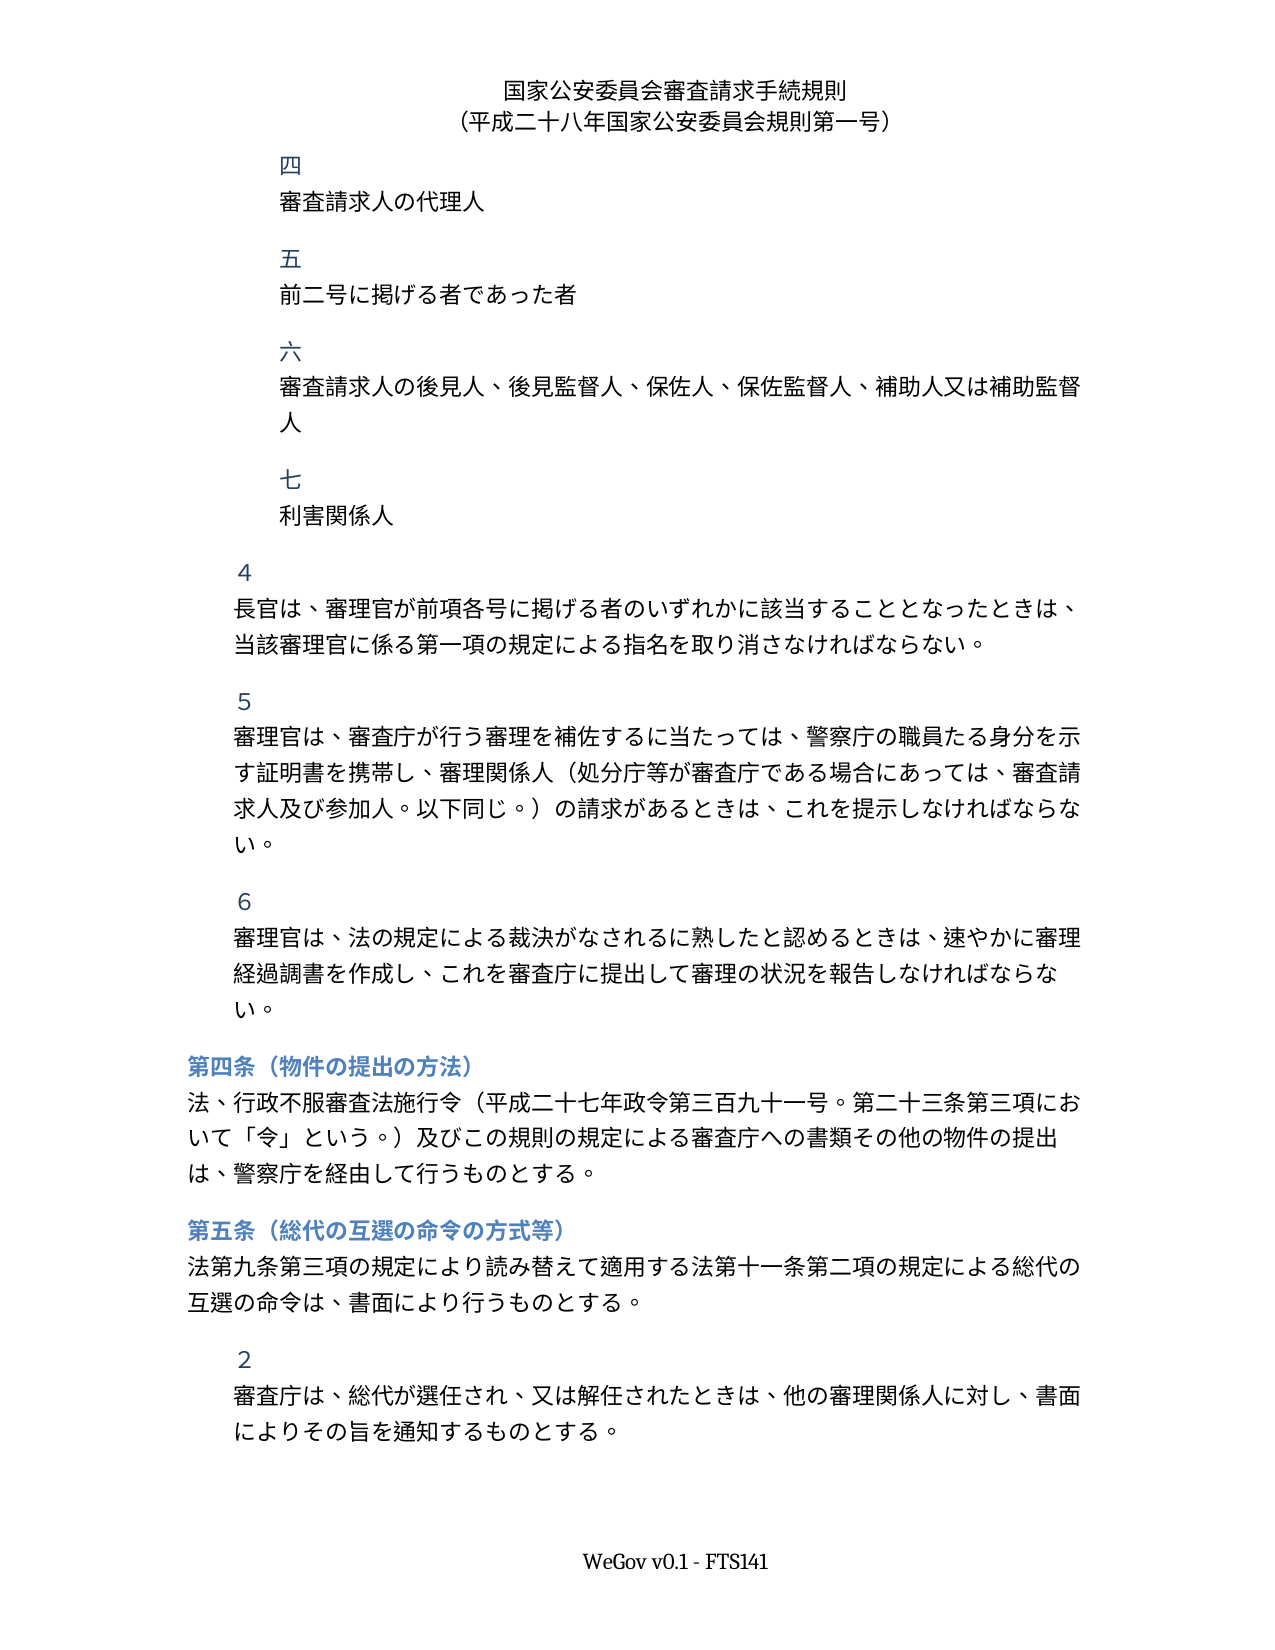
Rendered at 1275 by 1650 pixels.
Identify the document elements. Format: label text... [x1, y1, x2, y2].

text 法、行政不服審査法施行令（平成二十七年政令第三百九十一号。第二十三条第三項において「令」という。）及びこの規則の規定による審査庁への書類その他の物件の提出は、警察庁を経由して行うものとする。 [187, 1086, 1087, 1189]
text 審理官は、審査庁が行う審理を補佐するに当たっては、警察庁の職員たる身分を示す証明書を携帯し、審理関係人（処分庁等が審査庁である場合にあっては、審査請求人及び参加人。以下同じ。）の請求があるときは、これを提示しなければならない。 [233, 721, 1087, 860]
subtitle 四 [279, 150, 1087, 181]
subtitle ２ [233, 1344, 1087, 1375]
subtitle 第五条（総代の互選の命令の方式等） [187, 1215, 1087, 1246]
subtitle 六 [279, 335, 1087, 367]
text 審査請求人の代理人 [279, 186, 1087, 217]
subtitle ６ [233, 886, 1087, 917]
subtitle ４ [233, 557, 1087, 588]
subtitle 第四条（物件の提出の方法） [187, 1051, 1087, 1082]
text 審査請求人の後見人、後見監督人、保佐人、保佐監督人、補助人又は補助監督人 [279, 371, 1087, 438]
text 法第九条第三項の規定により読み替えて適用する法第十一条第二項の規定による総代の互選の命令は、書面により行うものとする。 [187, 1251, 1087, 1318]
text 長官は、審理官が前項各号に掲げる者のいずれかに該当することとなったときは、当該審理官に係る第一項の規定による指名を取り消さなければならない。 [233, 593, 1087, 660]
subtitle 五 [279, 243, 1087, 274]
text 利害関係人 [279, 500, 1087, 531]
text 審査庁は、総代が選任され、又は解任されたときは、他の審理関係人に対し、書面によりその旨を通知するものとする。 [233, 1380, 1087, 1447]
text 審理官は、法の規定による裁決がなされるに熟したと認めるときは、速やかに審理経過調書を作成し、これを審査庁に提出して審理の状況を報告しなければならない。 [233, 922, 1087, 1025]
subtitle 七 [279, 464, 1087, 495]
text 前二号に掲げる者であった者 [279, 279, 1087, 310]
subtitle ５ [233, 685, 1087, 717]
